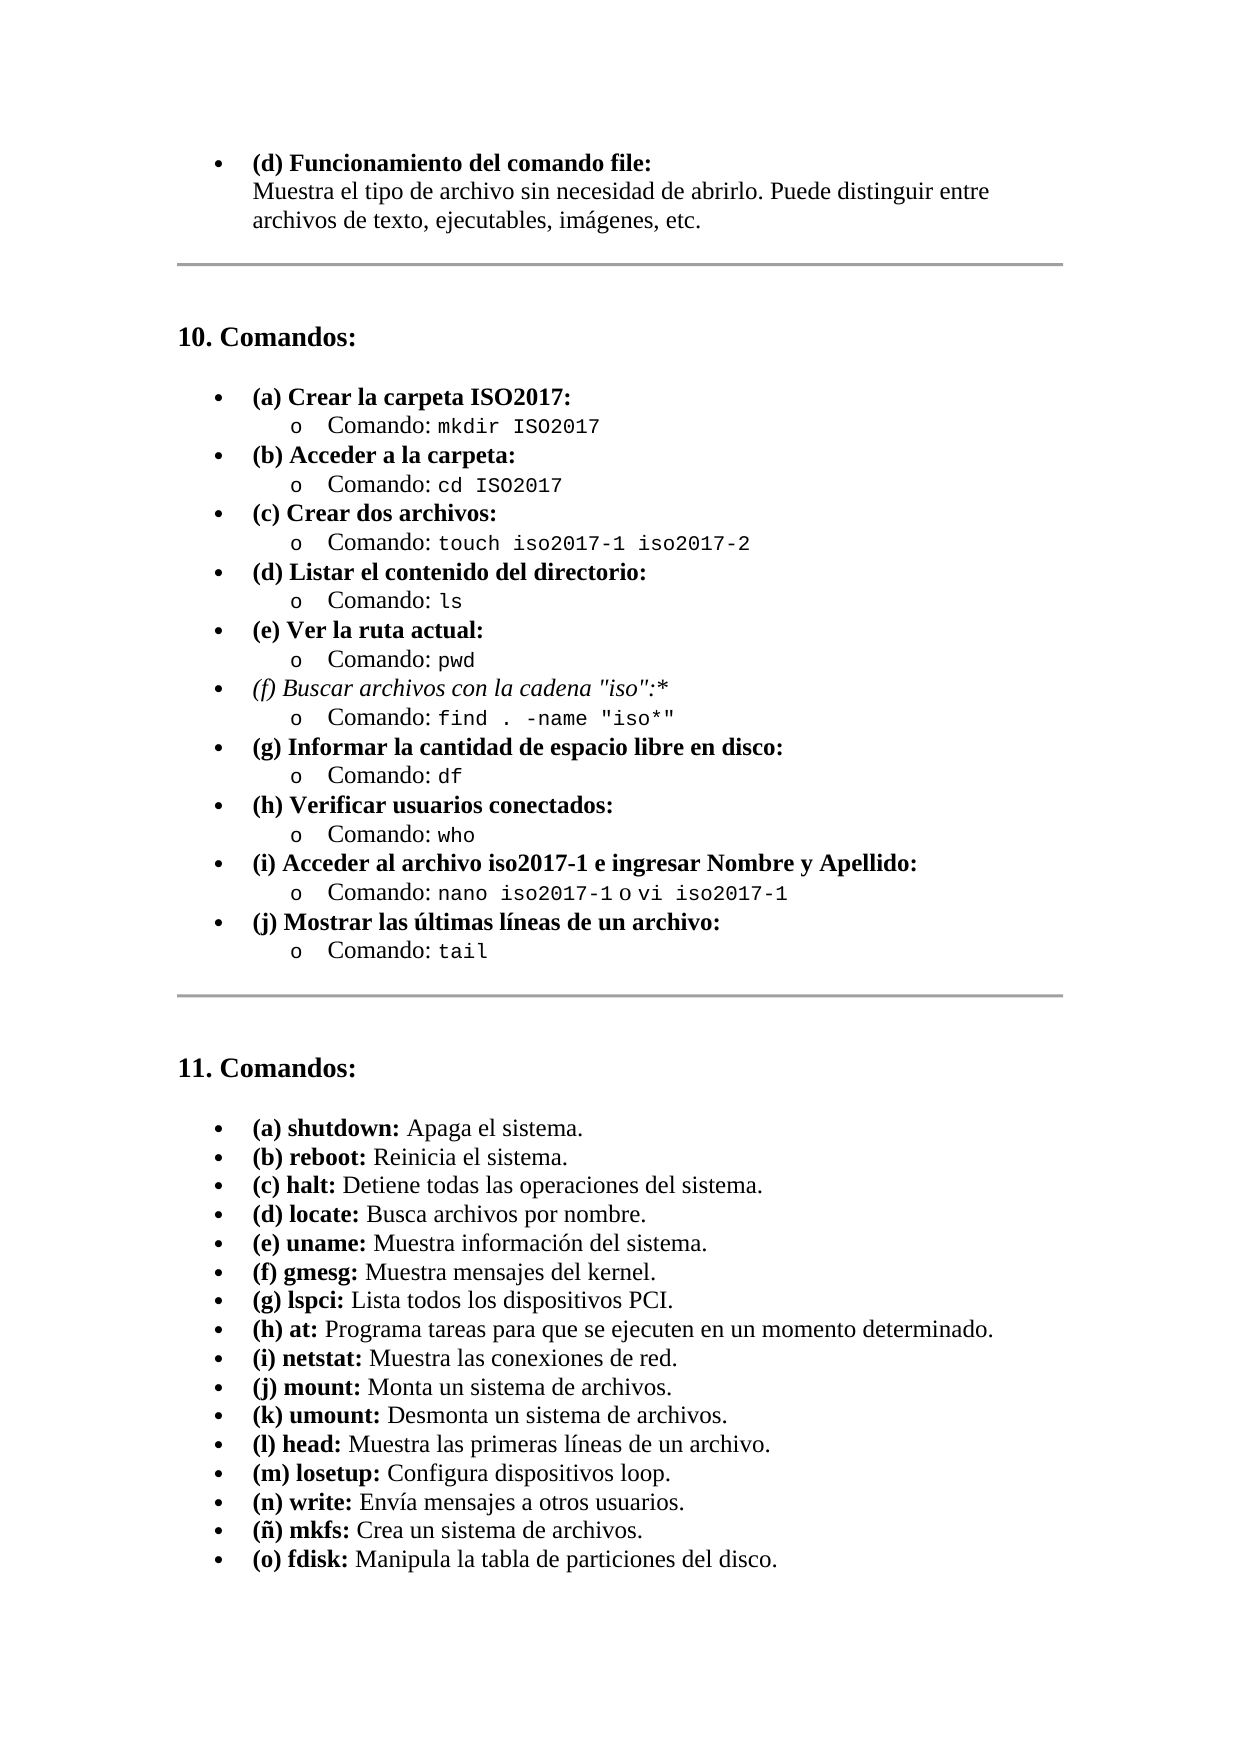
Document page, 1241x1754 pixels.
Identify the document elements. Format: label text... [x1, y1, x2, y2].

list (a) Crear la carpeta ISO2017: [215, 382, 1063, 411]
list (l) head: Muestra las primeras líneas de un archivo. [215, 1429, 1063, 1458]
text 10. Comandos: [177, 320, 1063, 353]
list (f) gmesg: Muestra mensajes del kernel. [215, 1257, 1063, 1286]
list Comando: who [290, 819, 1063, 848]
list Comando: nano iso2017-1 o vi iso2017-1 [290, 877, 1063, 907]
list (h) at: Programa tareas para que se ejecuten en un momento determinado. [215, 1314, 1063, 1343]
list (e) uname: Muestra información del sistema. [215, 1228, 1063, 1257]
list (j) Mostrar las últimas líneas de un archivo: [215, 907, 1063, 936]
list (ñ) mkfs: Crea un sistema de archivos. [215, 1516, 1063, 1544]
list (c) halt: Detiene todas las operaciones del sistema. [215, 1171, 1063, 1199]
list (e) Ver la ruta actual: [215, 615, 1063, 644]
list (g) lspci: Lista todos los dispositivos PCI. [215, 1286, 1063, 1314]
list Comando: pwd [290, 644, 1063, 673]
list (k) umount: Desmonta un sistema de archivos. [215, 1401, 1063, 1429]
list (g) Informar la cantidad de espacio libre en disco: [215, 732, 1063, 761]
list (d) Funcionamiento del comando file: Muestra el tipo de archivo sin necesidad de abrirlo. Puede distinguir entre archivos de texto, ejecutables, imágenes, etc. [215, 148, 1063, 234]
list Comando: tail [290, 936, 1063, 965]
list Comando: find . -name "iso*" [290, 702, 1063, 732]
list (j) mount: Monta un sistema de archivos. [215, 1372, 1063, 1401]
list (f) Buscar archivos con la cadena "iso":* [215, 673, 1063, 702]
list Comando: cd ISO2017 [290, 469, 1063, 498]
list (o) fdisk: Manipula la tabla de particiones del disco. [215, 1544, 1063, 1573]
list (b) reboot: Reinicia el sistema. [215, 1142, 1063, 1171]
list (i) netstat: Muestra las conexiones de red. [215, 1343, 1063, 1372]
list (n) write: Envía mensajes a otros usuarios. [215, 1487, 1063, 1516]
list Comando: df [290, 761, 1063, 790]
list (d) locate: Busca archivos por nombre. [215, 1199, 1063, 1228]
text 11. Comandos: [177, 1051, 1063, 1084]
list (d) Listar el contenido del directorio: [215, 557, 1063, 586]
list (a) shutdown: Apaga el sistema. [215, 1113, 1063, 1142]
list (m) losetup: Configura dispositivos loop. [215, 1458, 1063, 1487]
list (i) Acceder al archivo iso2017-1 e ingresar Nombre y Apellido: [215, 848, 1063, 877]
list (b) Acceder a la carpeta: [215, 440, 1063, 469]
list Comando: mkdir ISO2017 [290, 411, 1063, 440]
list (h) Verificar usuarios conectados: [215, 790, 1063, 819]
list (c) Crear dos archivos: [215, 498, 1063, 527]
list Comando: touch iso2017-1 iso2017-2 [290, 527, 1063, 557]
list Comando: ls [290, 586, 1063, 615]
